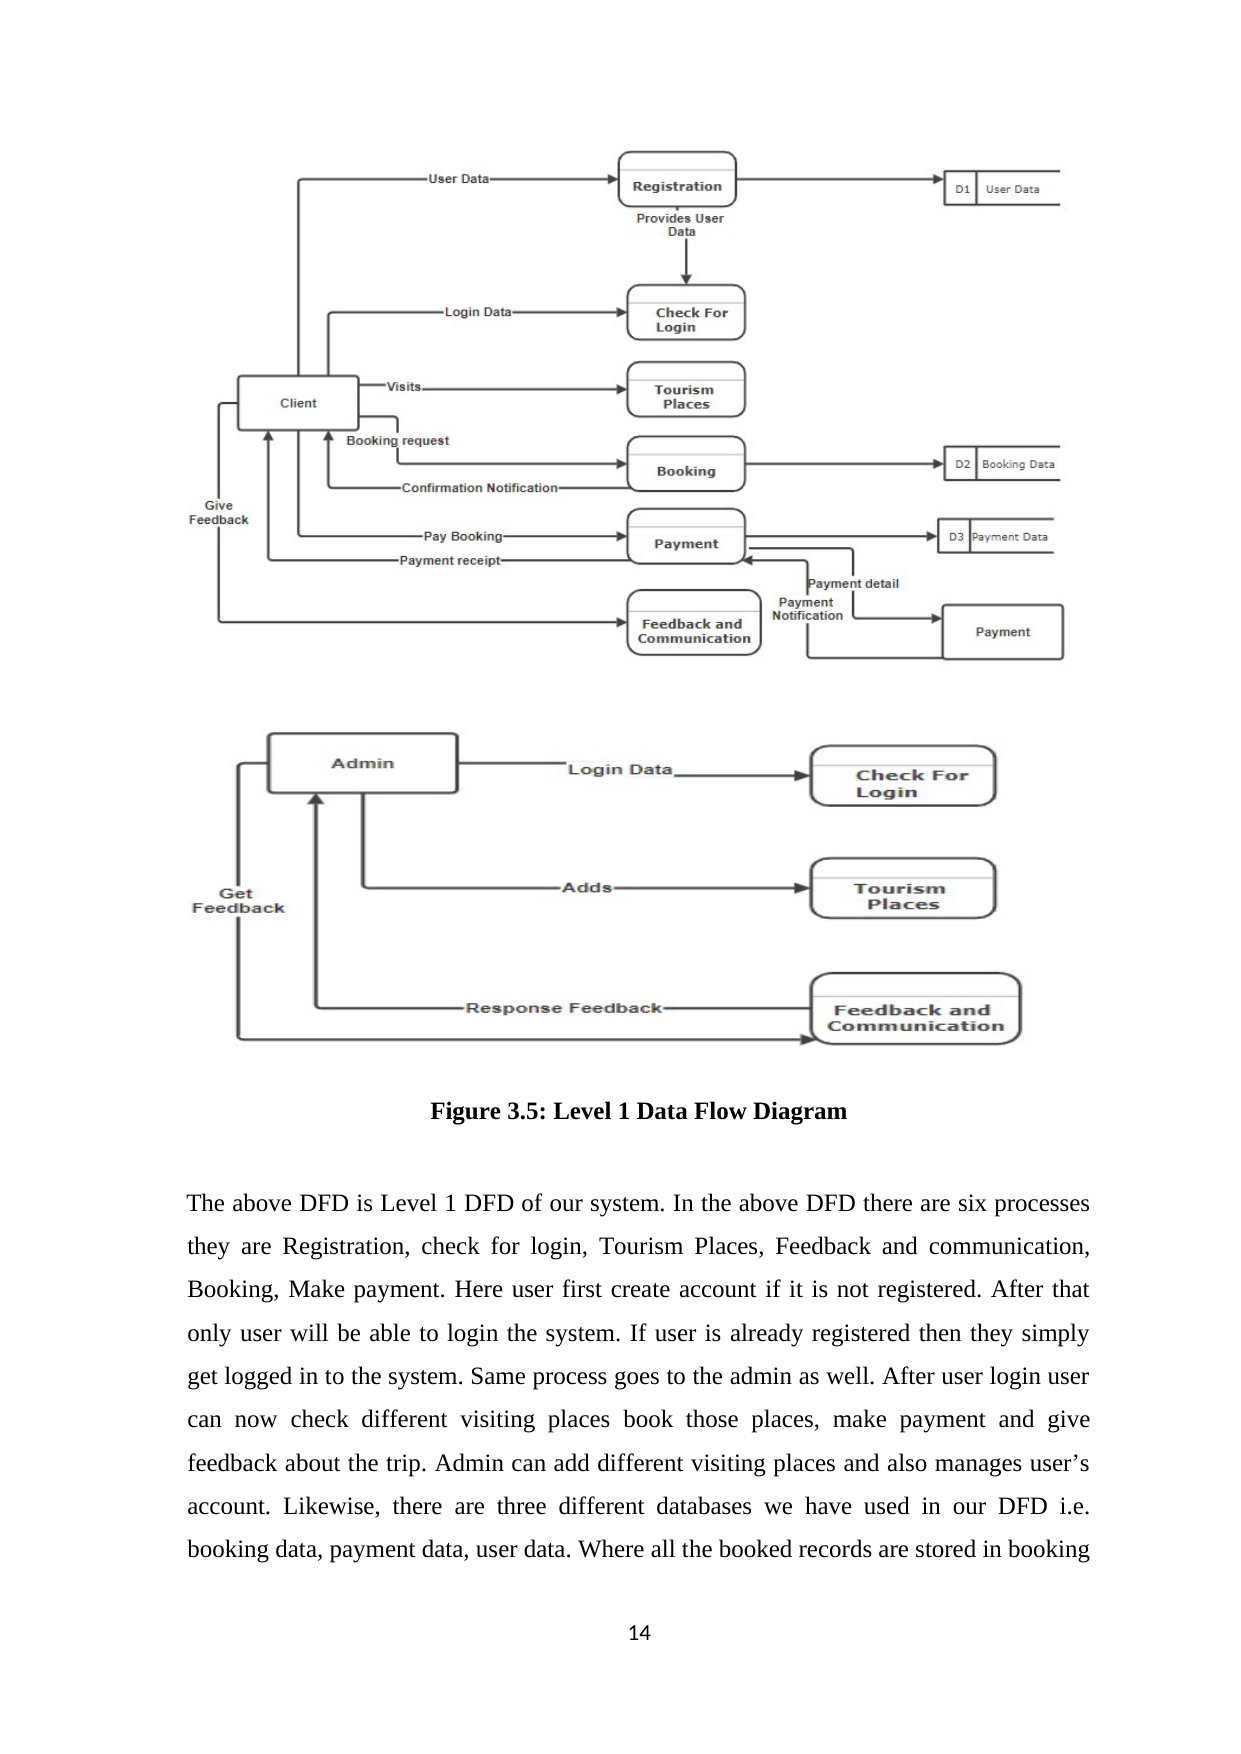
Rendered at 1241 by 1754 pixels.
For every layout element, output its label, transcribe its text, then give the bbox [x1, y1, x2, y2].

picture [187, 690, 1056, 1072]
text Figure 3.5: Level 1 Data Flow Diagram [209, 1096, 1068, 1125]
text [186, 1188, 1091, 1563]
picture [187, 149, 1091, 677]
